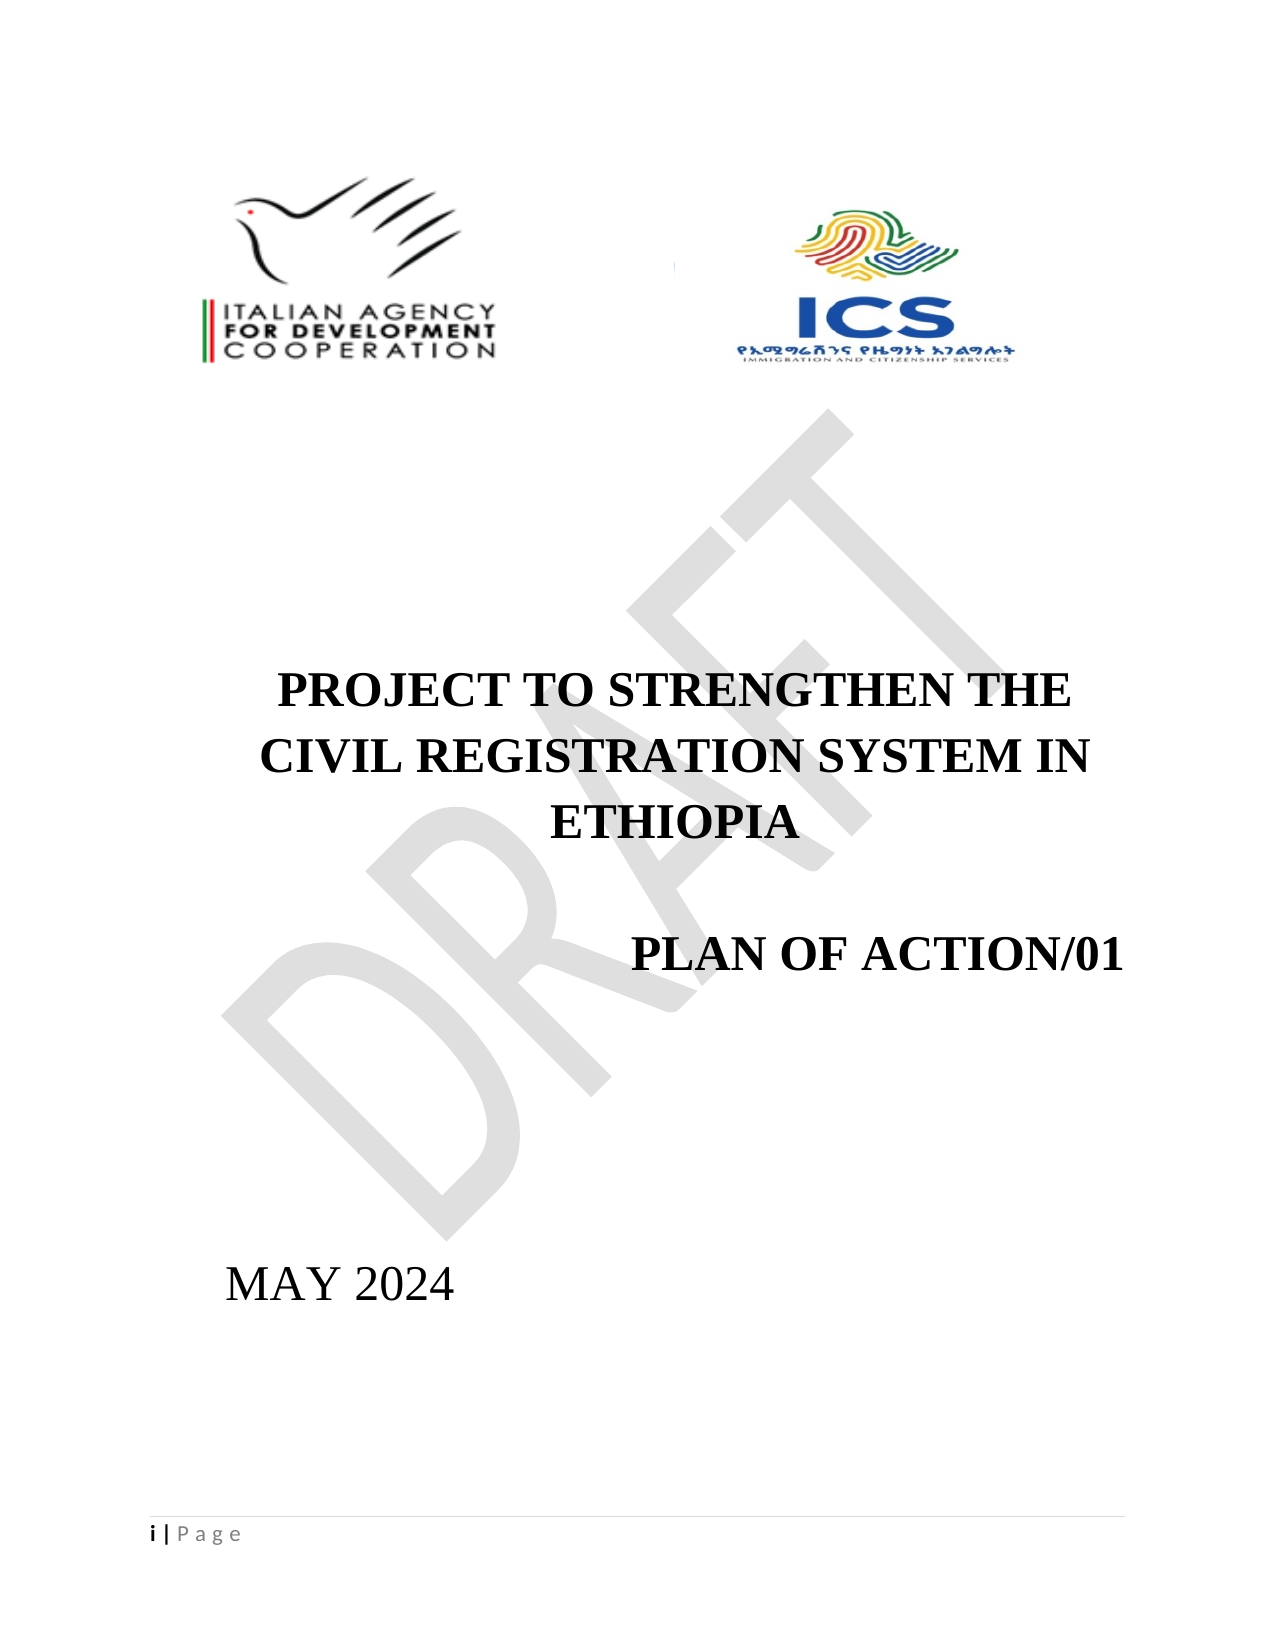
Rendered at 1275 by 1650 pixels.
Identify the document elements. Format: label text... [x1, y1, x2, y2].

list MAY 2024 [225, 1254, 1125, 1311]
list PROJECT TO STRENGTHEN THE CIVIL REGISTRATION SYSTEM IN ETHIOPIA [225, 659, 1125, 849]
picture [150, 149, 1084, 397]
list PLAN OF ACTION/01 [225, 924, 1125, 981]
